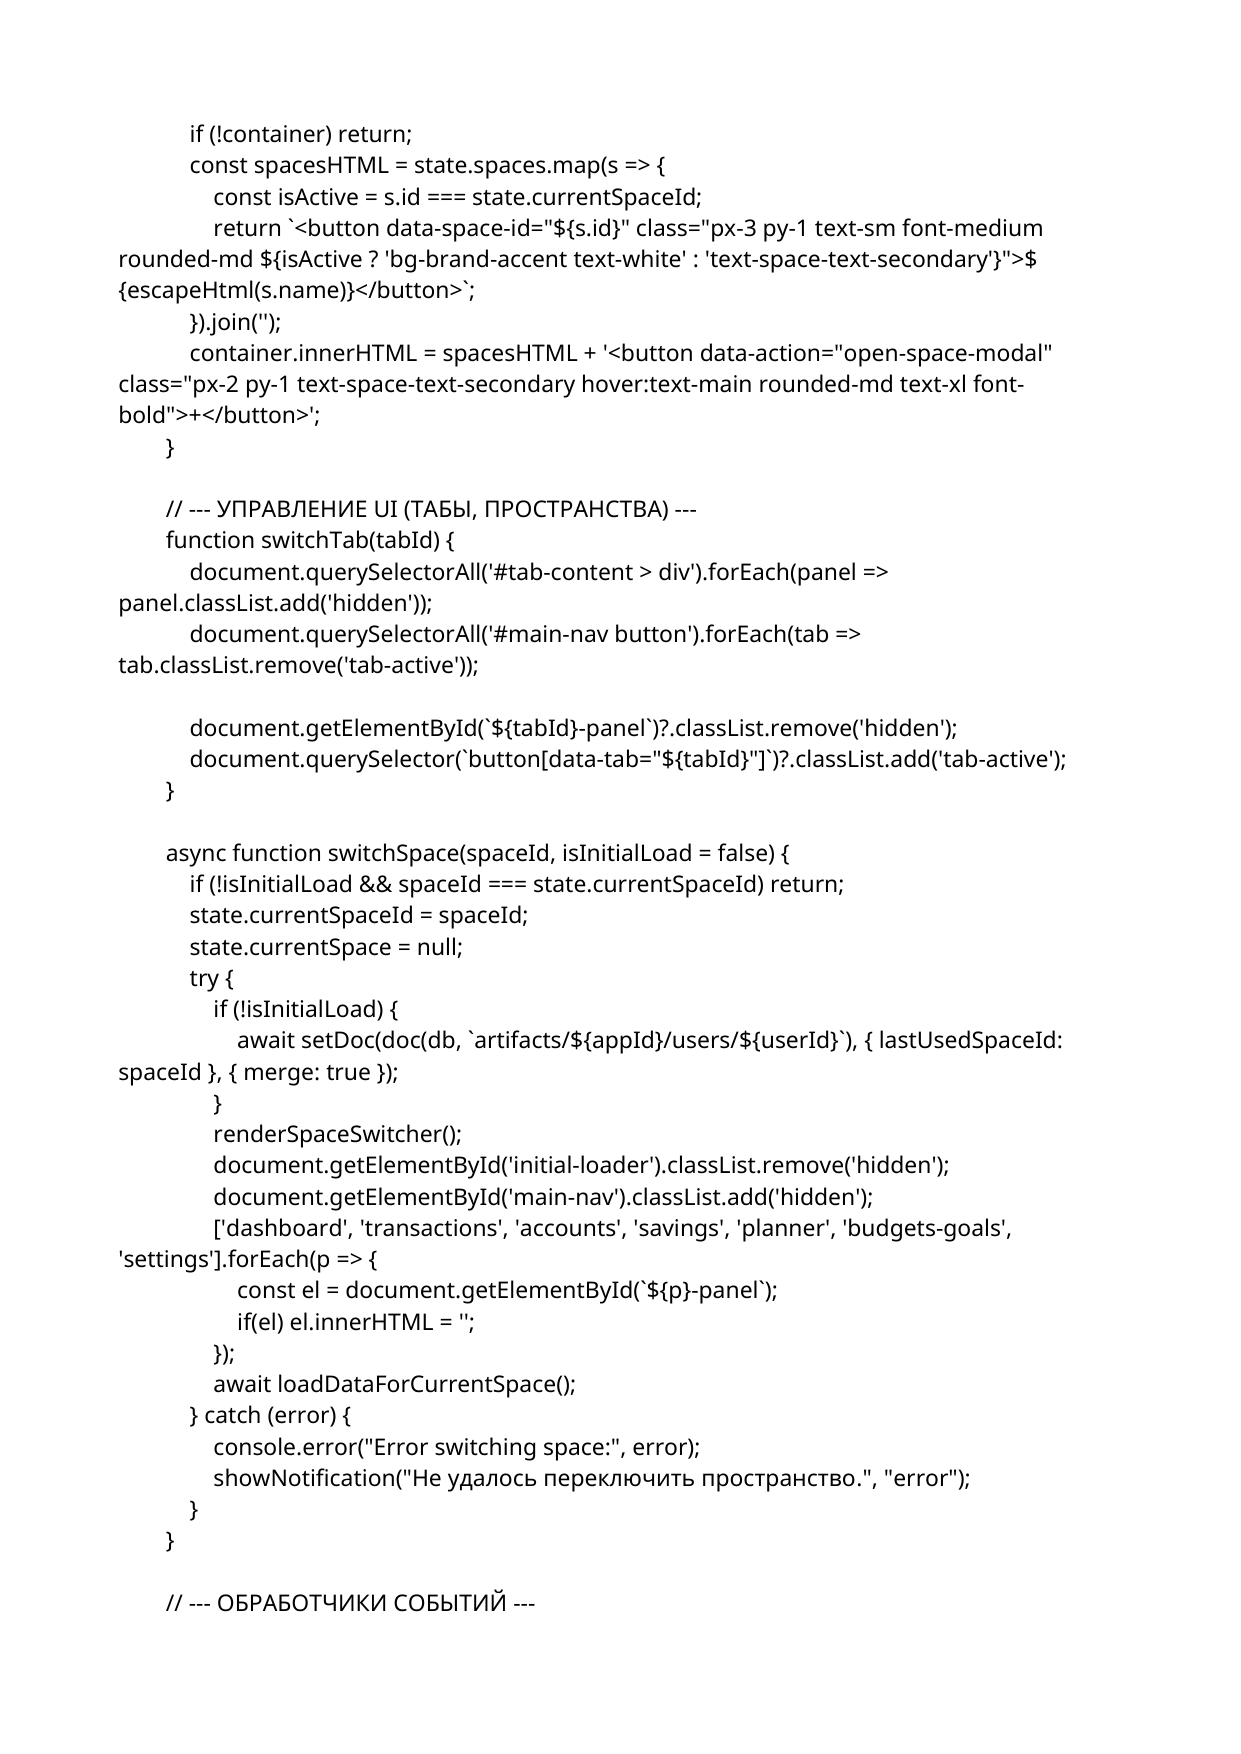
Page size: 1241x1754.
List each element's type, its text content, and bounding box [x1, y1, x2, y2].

text await setDoc(doc(db, `artifacts/${appId}/users/${userId}`), { lastUsedSpaceId: spaceId }, { merge: true }); [118, 1024, 1122, 1087]
text state.currentSpaceId = spaceId; [118, 899, 1122, 931]
text try { [118, 962, 1122, 993]
text } [118, 431, 1122, 462]
text const spacesHTML = state.spaces.map(s => { [118, 149, 1122, 181]
text showNotification("Не удалось переключить пространство.", "error"); [118, 1462, 1122, 1493]
text } [118, 1087, 1122, 1118]
text async function switchSpace(spaceId, isInitialLoad = false) { [118, 837, 1122, 868]
text document.getElementById('initial-loader').classList.remove('hidden'); [118, 1149, 1122, 1181]
text document.querySelector(`button[data-tab="${tabId}"]`)?.classList.add('tab-active'); [118, 743, 1122, 774]
text const isActive = s.id === state.currentSpaceId; [118, 181, 1122, 212]
text if (!isInitialLoad && spaceId === state.currentSpaceId) return; [118, 868, 1122, 899]
text console.error("Error switching space:", error); [118, 1431, 1122, 1462]
text state.currentSpace = null; [118, 931, 1122, 962]
text } catch (error) { [118, 1399, 1122, 1431]
text ['dashboard', 'transactions', 'accounts', 'savings', 'planner', 'budgets-goals', 'settings'].forEach(p => { [118, 1212, 1122, 1274]
text if (!isInitialLoad) { [118, 993, 1122, 1024]
text return `<button data-space-id="${s.id}" class="px-3 py-1 text-sm font-medium rounded-md ${isActive ? 'bg-brand-accent text-white' : 'text-space-text-secondary'}">${escapeHtml(s.name)}</button>`; [118, 212, 1122, 306]
text // --- ОБРАБОТЧИКИ СОБЫТИЙ --- [118, 1587, 1122, 1618]
text document.getElementById(`${tabId}-panel`)?.classList.remove('hidden'); [118, 712, 1122, 743]
text document.querySelectorAll('#main-nav button').forEach(tab => tab.classList.remove('tab-active')); [118, 618, 1122, 681]
text }).join(''); [118, 306, 1122, 337]
text if (!container) return; [118, 118, 1122, 149]
text container.innerHTML = spacesHTML + '<button data-action="open-space-modal" class="px-2 py-1 text-space-text-secondary hover:text-main rounded-md text-xl font-bold">+</button>'; [118, 337, 1122, 431]
text document.querySelectorAll('#tab-content > div').forEach(panel => panel.classList.add('hidden')); [118, 556, 1122, 618]
text await loadDataForCurrentSpace(); [118, 1368, 1122, 1399]
text // --- УПРАВЛЕНИЕ UI (ТАБЫ, ПРОСТРАНСТВА) --- [118, 493, 1122, 524]
text } [118, 1524, 1122, 1556]
text }); [118, 1337, 1122, 1368]
text if(el) el.innerHTML = ''; [118, 1306, 1122, 1337]
text renderSpaceSwitcher(); [118, 1118, 1122, 1149]
text document.getElementById('main-nav').classList.add('hidden'); [118, 1181, 1122, 1212]
text } [118, 1493, 1122, 1524]
text const el = document.getElementById(`${p}-panel`); [118, 1274, 1122, 1306]
text function switchTab(tabId) { [118, 524, 1122, 556]
text } [118, 774, 1122, 806]
